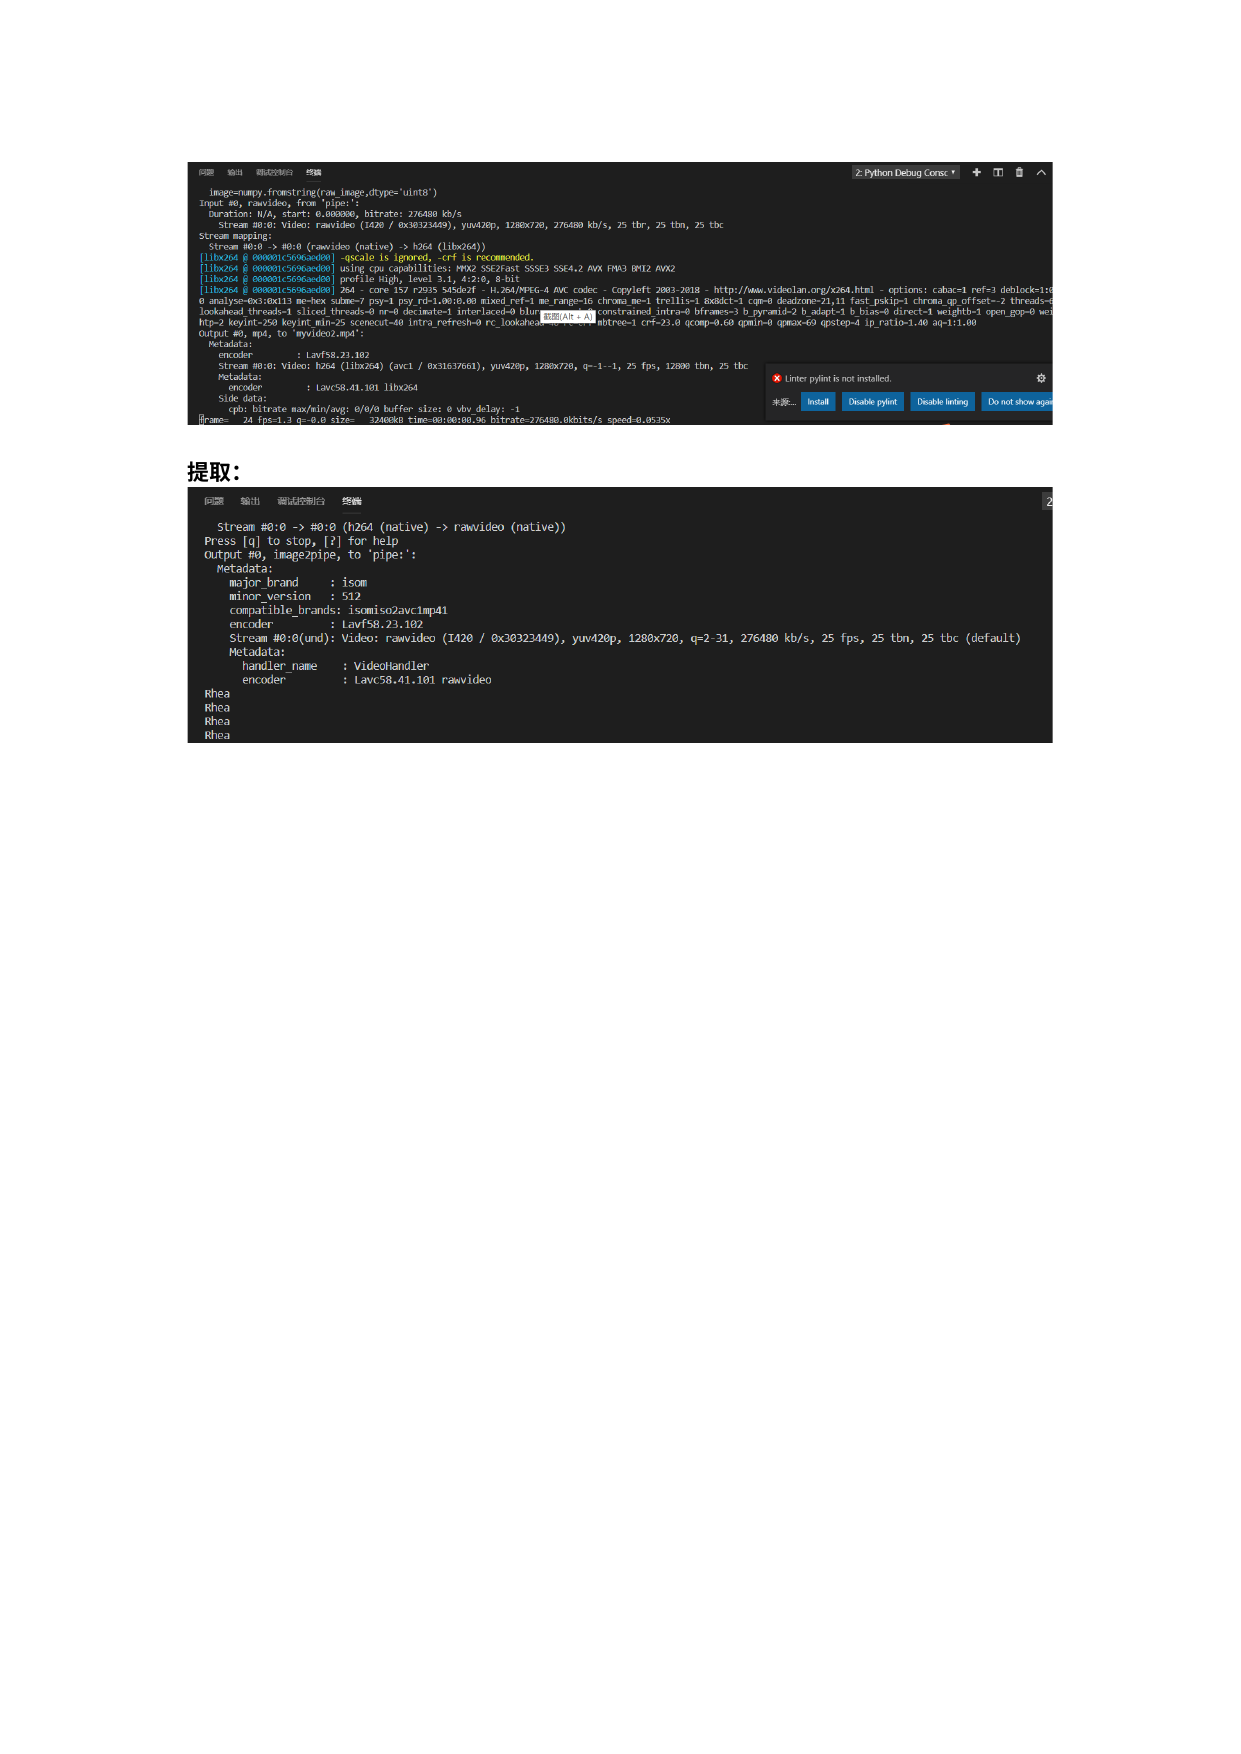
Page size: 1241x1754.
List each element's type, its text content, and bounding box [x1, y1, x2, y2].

picture [187, 162, 1053, 425]
picture [187, 487, 1053, 743]
text 提取： [187, 454, 1053, 487]
